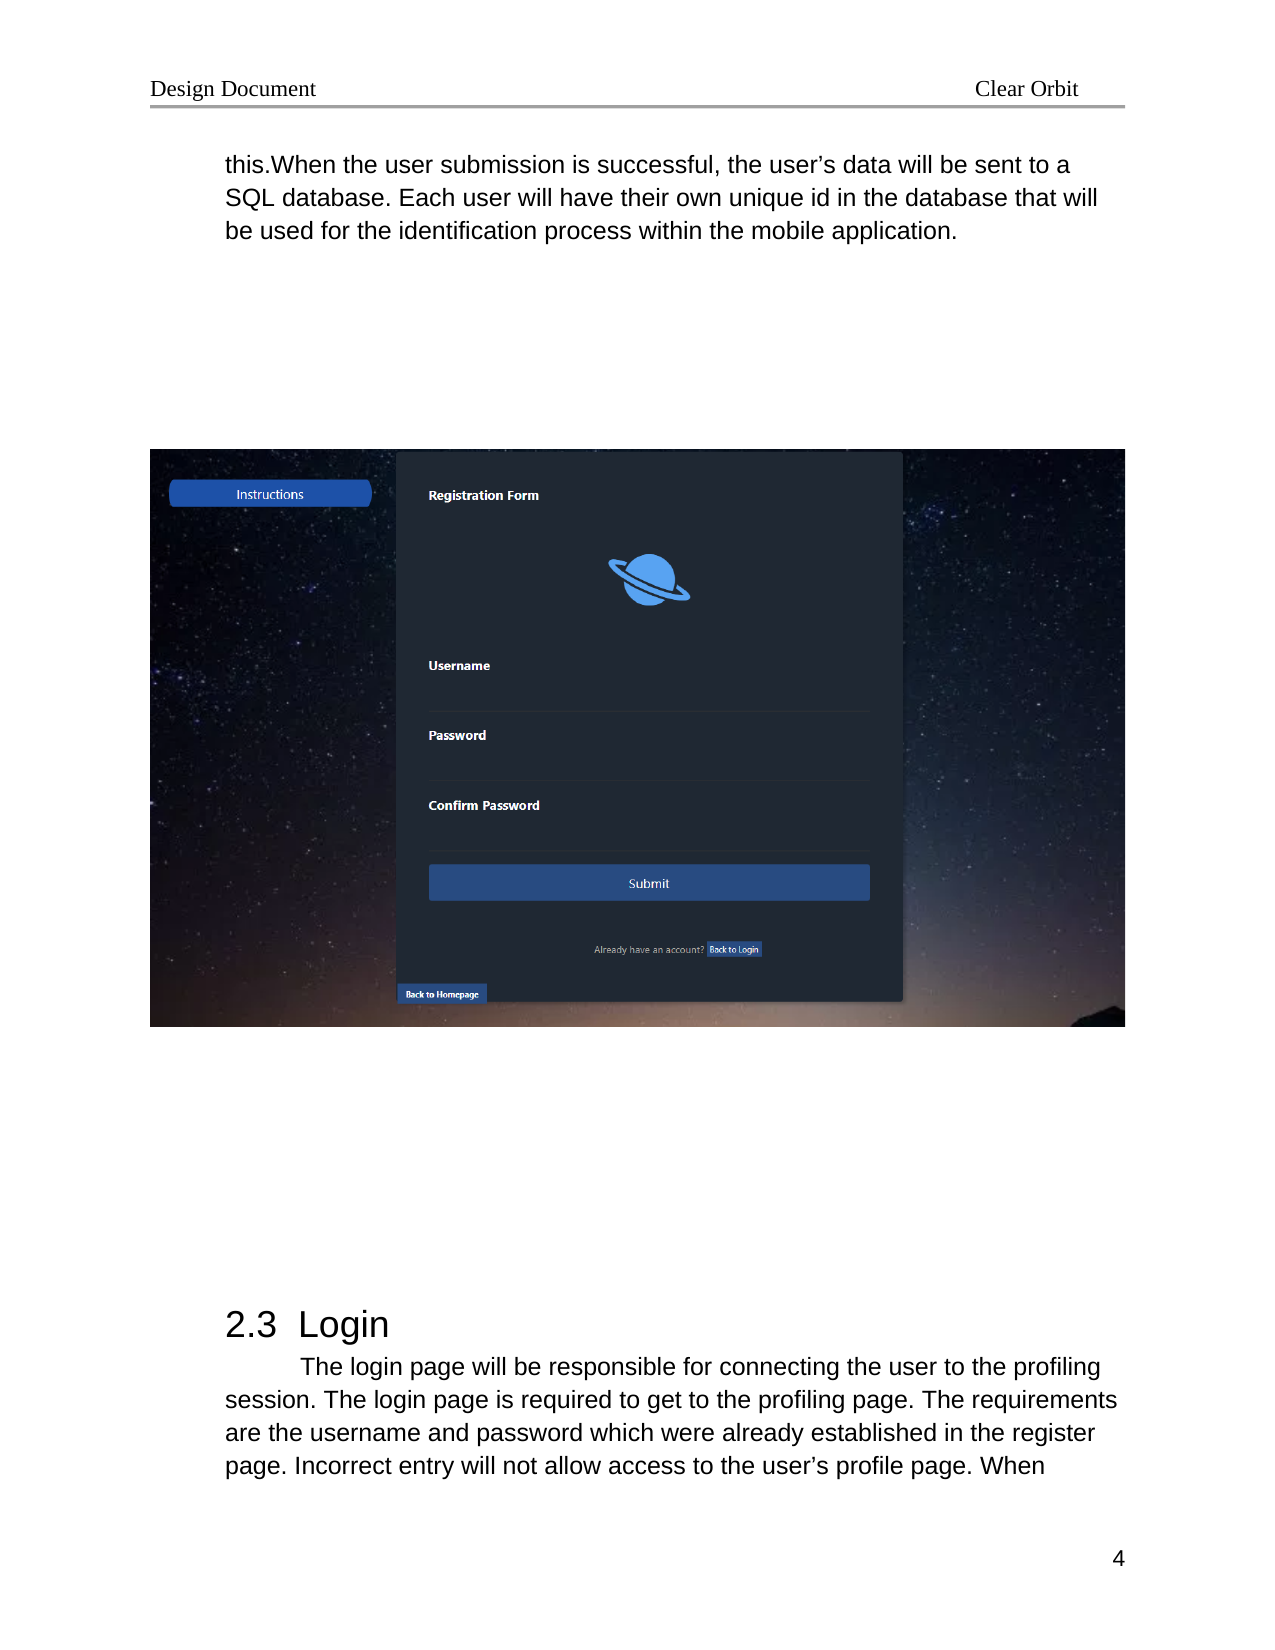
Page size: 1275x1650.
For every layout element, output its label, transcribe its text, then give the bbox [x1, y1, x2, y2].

picture [150, 449, 1125, 1027]
subtitle 2.3 Login [150, 1302, 1125, 1346]
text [225, 1352, 1125, 1480]
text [225, 150, 1125, 245]
